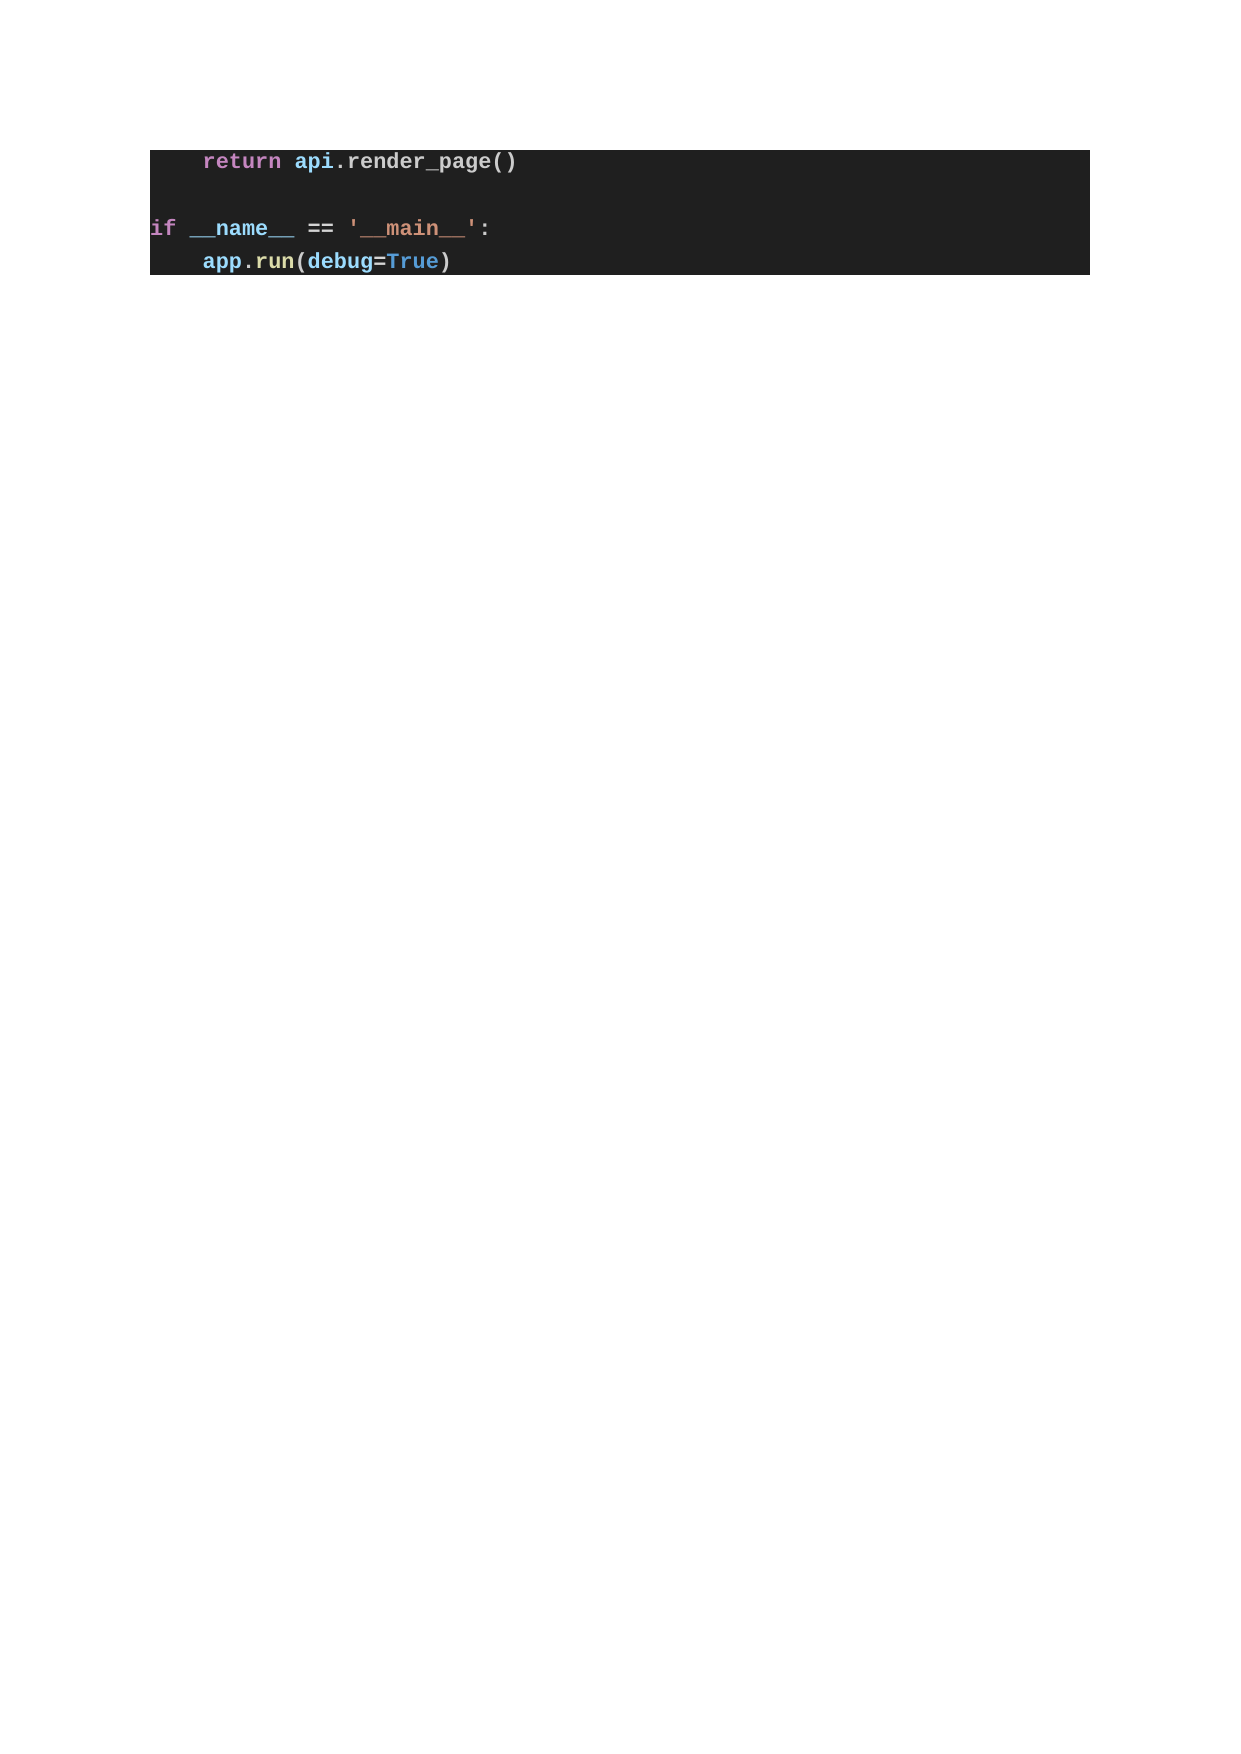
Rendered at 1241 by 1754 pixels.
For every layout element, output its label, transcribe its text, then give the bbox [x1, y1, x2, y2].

text return api.render_page() [150, 150, 1090, 175]
text if __name__ == '__main__': [150, 217, 1090, 242]
text app.run(debug=True) [150, 250, 1090, 275]
